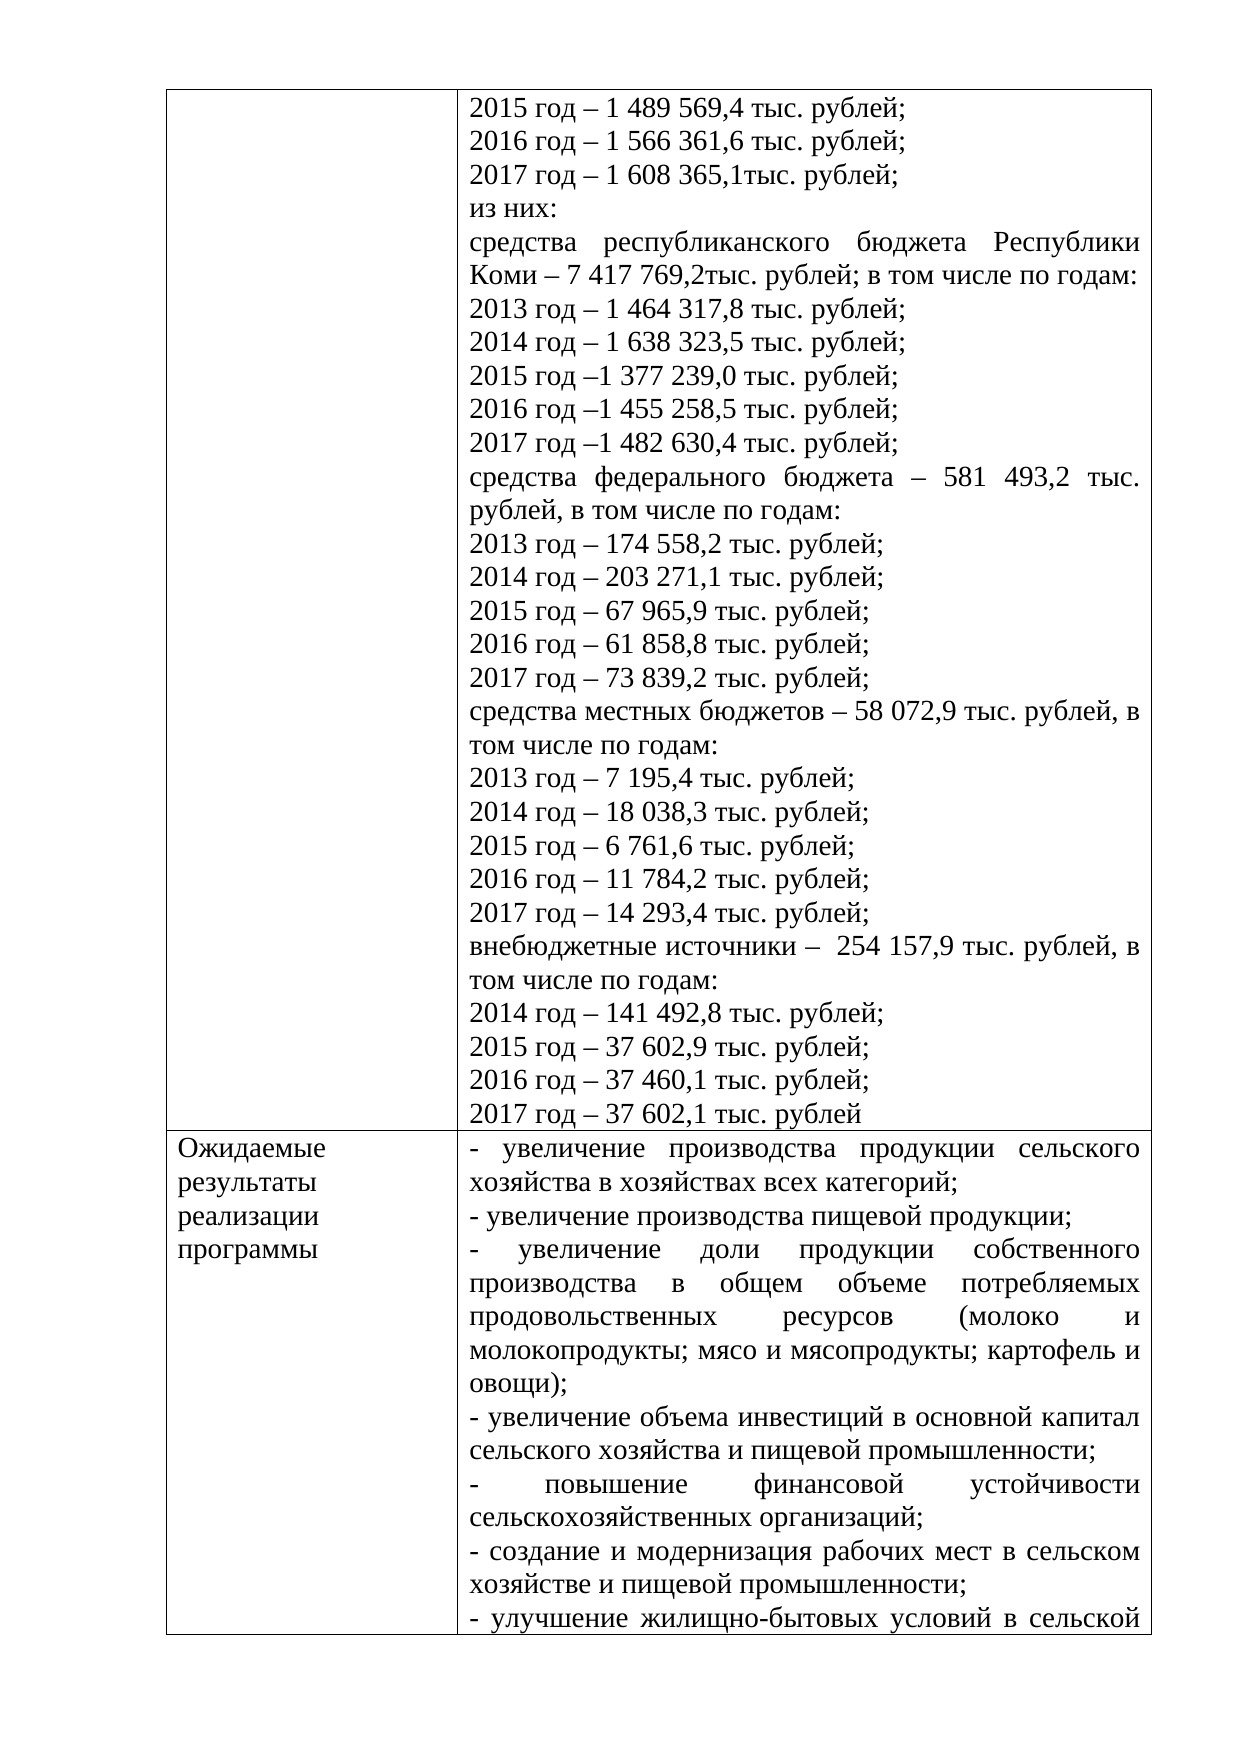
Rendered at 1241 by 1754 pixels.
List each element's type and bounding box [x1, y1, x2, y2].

table_cell [458, 1131, 1151, 1634]
table_cell [167, 1131, 457, 1634]
table_cell [458, 90, 1151, 1129]
table_cell [167, 90, 457, 1129]
